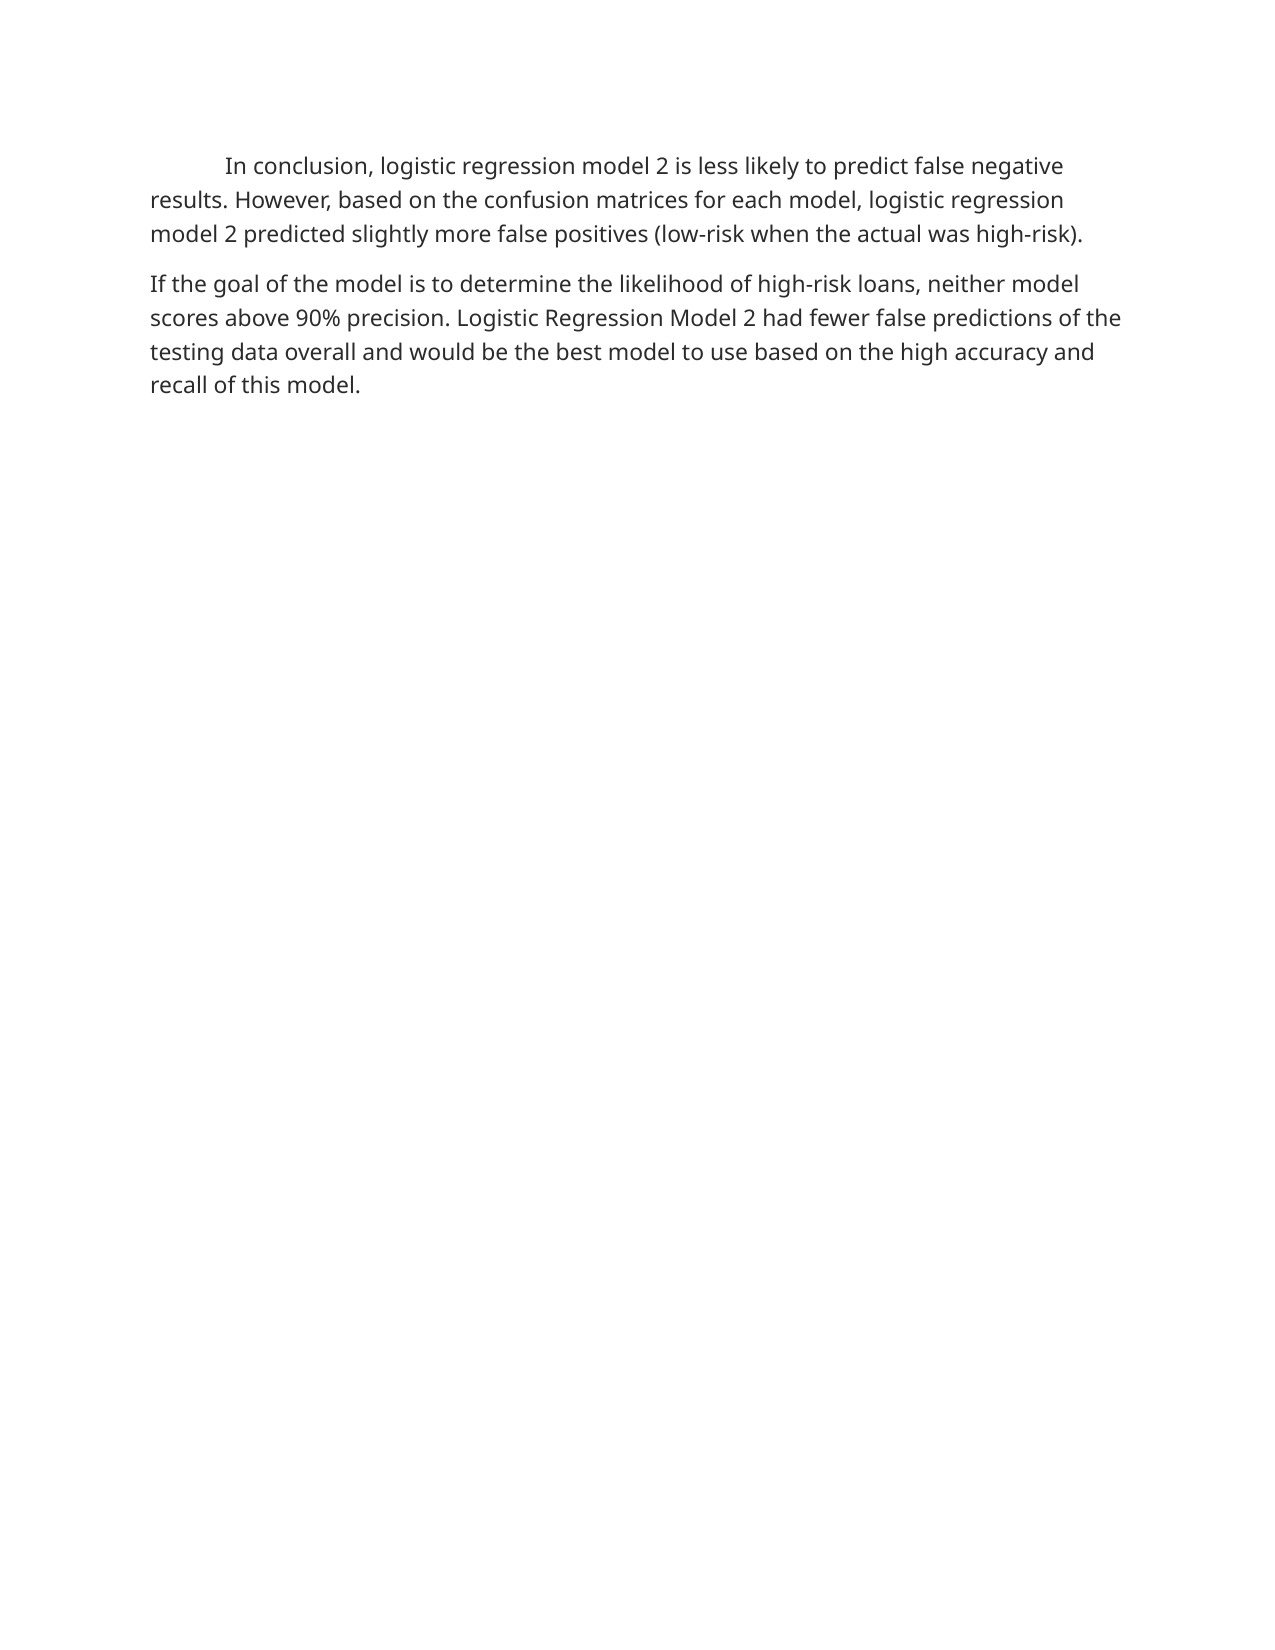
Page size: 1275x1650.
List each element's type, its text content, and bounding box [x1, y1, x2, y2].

text If the goal of the model is to determine the likelihood of high-risk loans, neither model scores above 90% precision. Logistic Regression Model 2 had fewer false predictions of the testing data overall and would be the best model to use based on the high accuracy and recall of this model. [150, 268, 1125, 400]
text In conclusion, logistic regression model 2 is less likely to predict false negative results. However, based on the confusion matrices for each model, logistic regression model 2 predicted slightly more false positives (low-risk when the actual was high-risk). [150, 150, 1125, 249]
